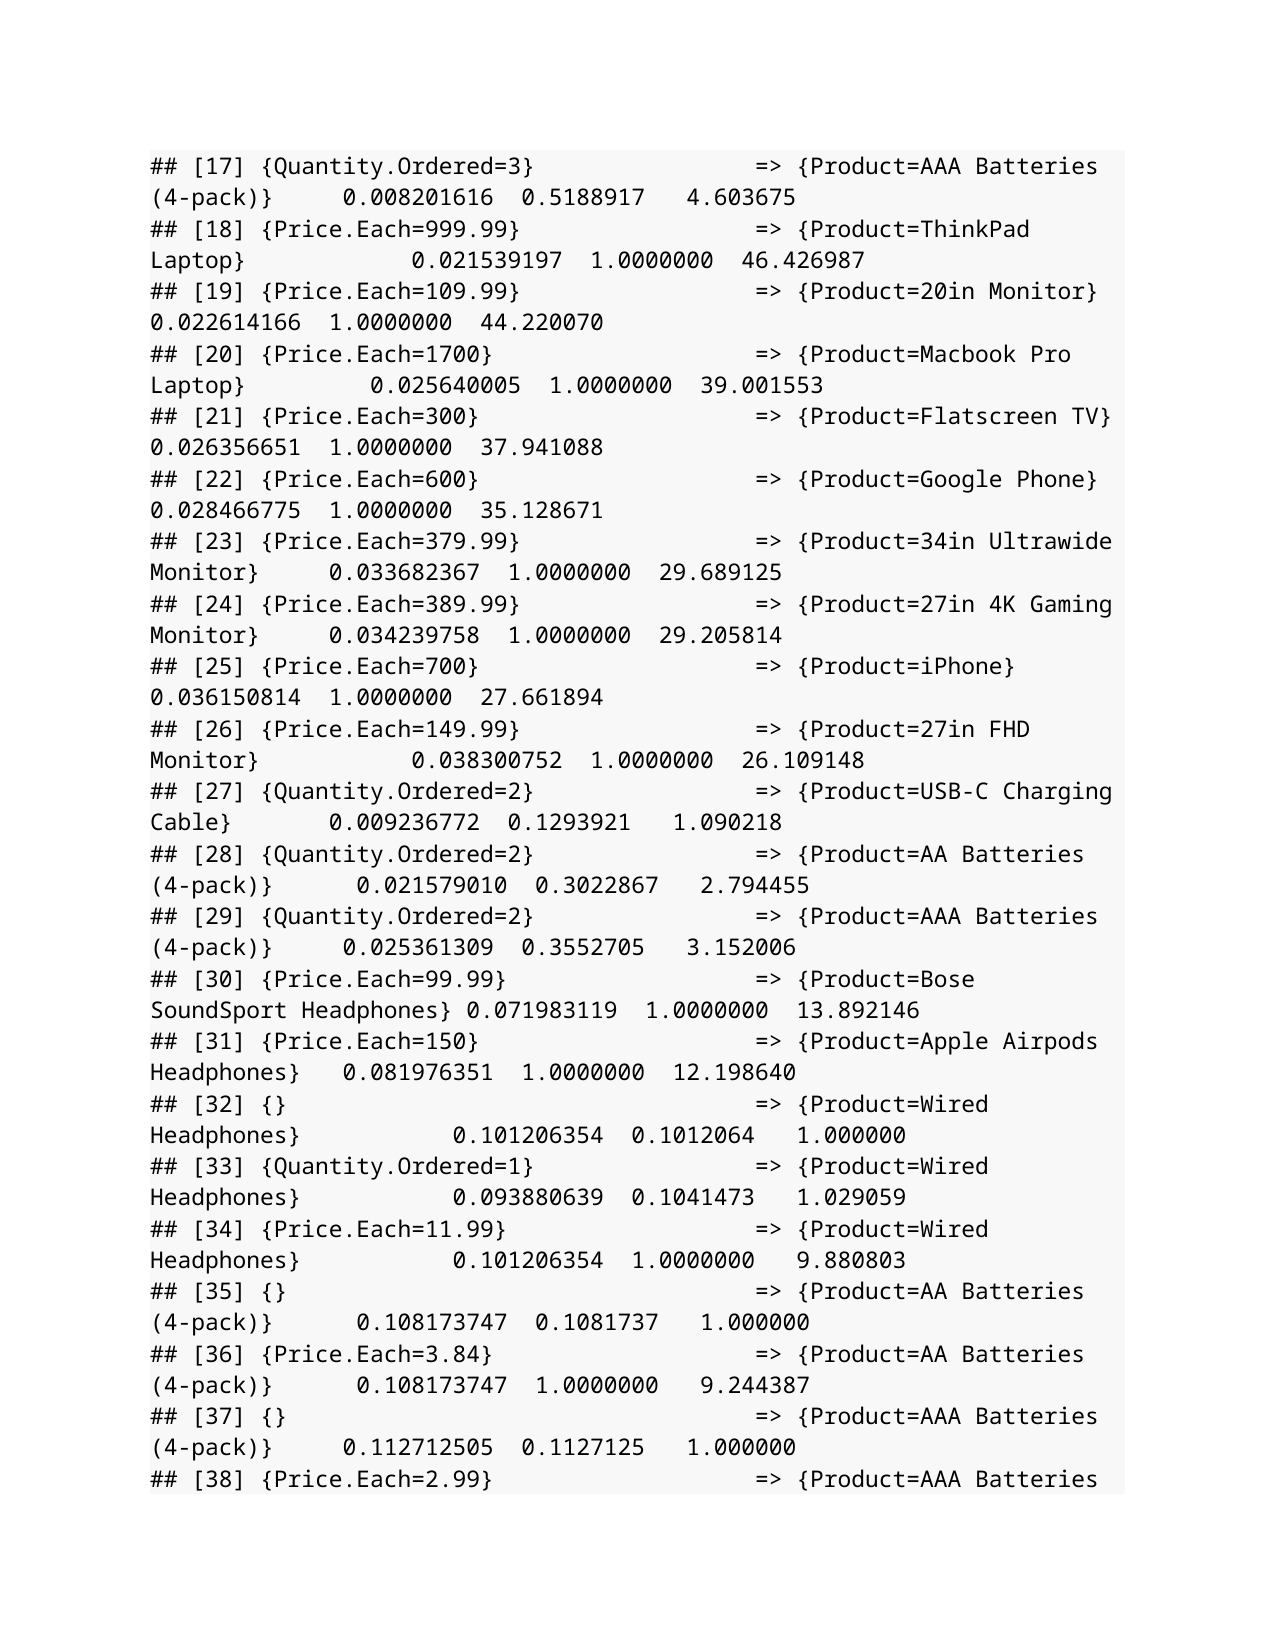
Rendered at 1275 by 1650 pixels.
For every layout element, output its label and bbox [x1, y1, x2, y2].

text [150, 150, 1125, 1494]
